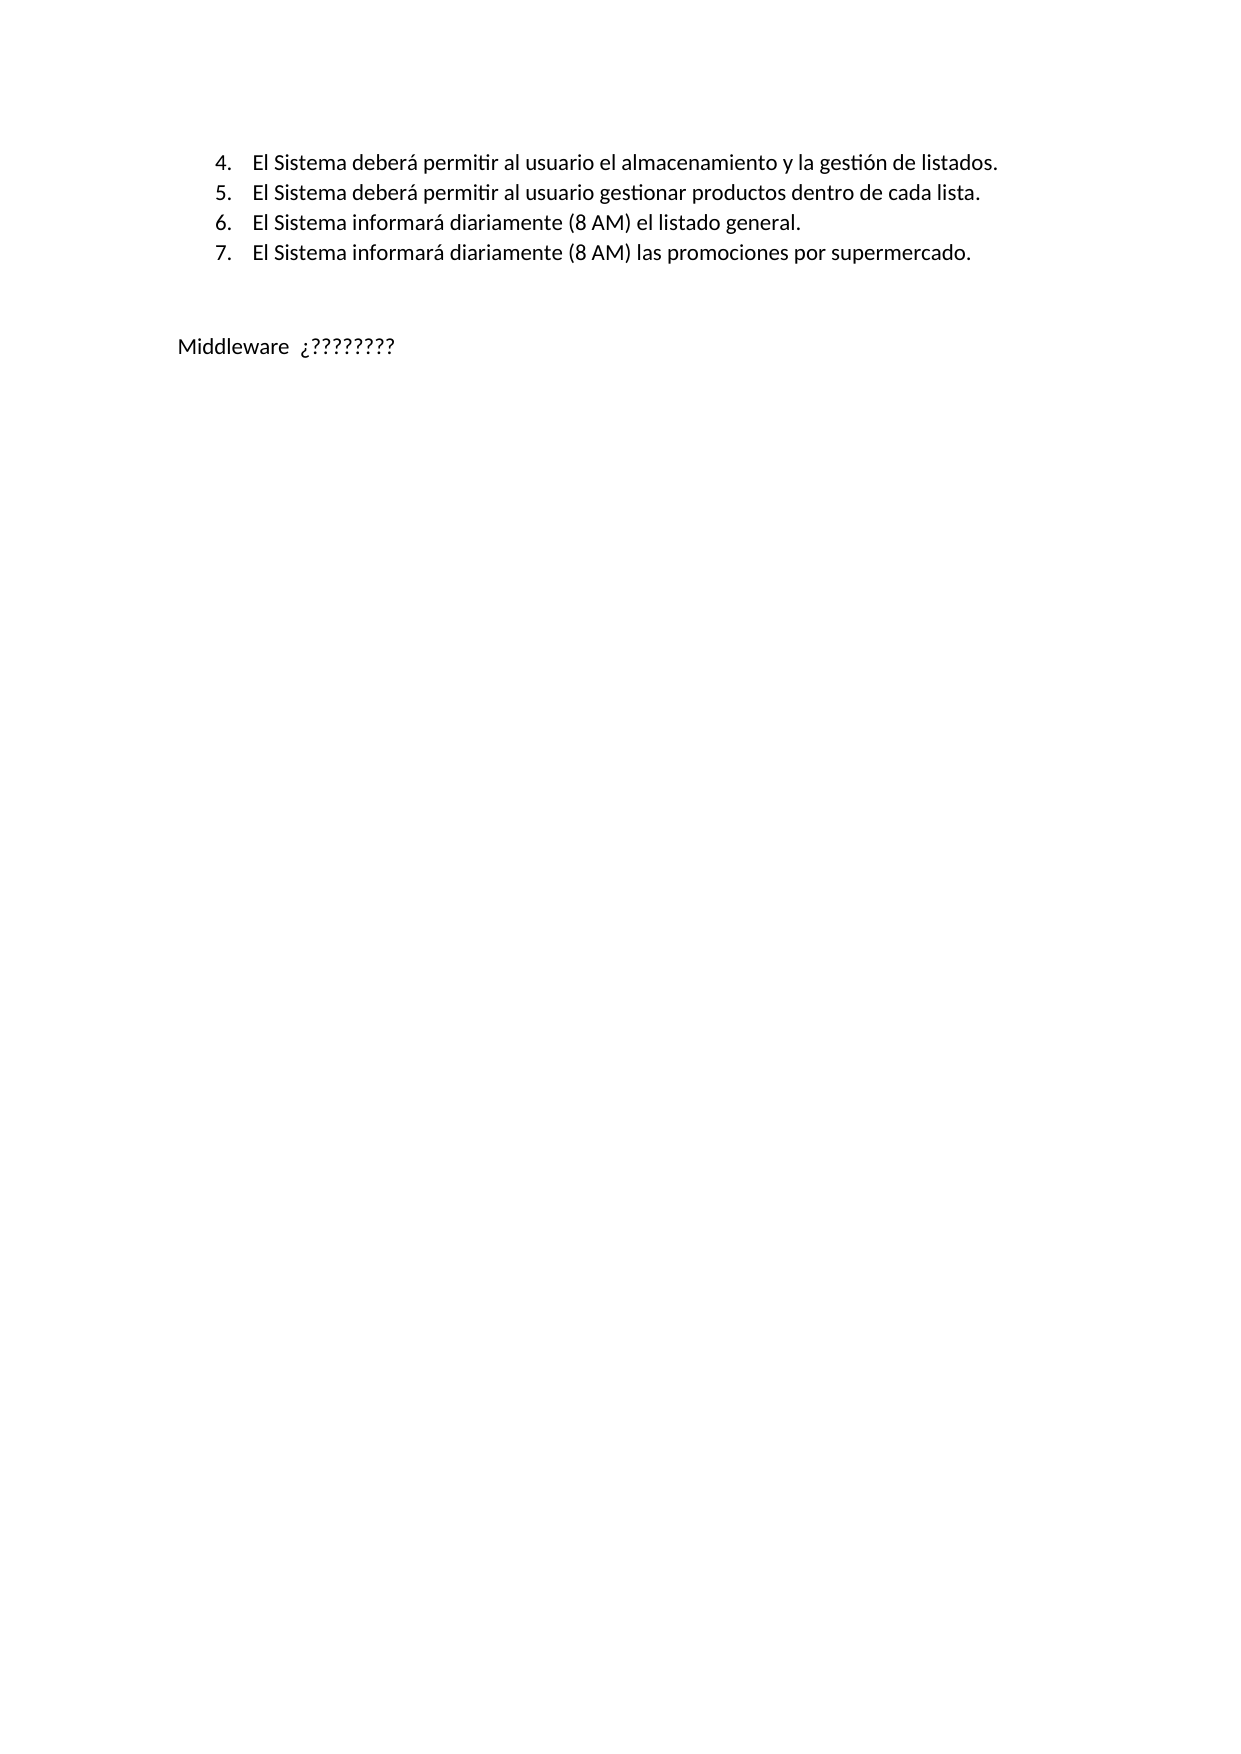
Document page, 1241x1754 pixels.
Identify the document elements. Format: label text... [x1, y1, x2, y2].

list El Sistema informará diariamente (8 AM) las promociones por supermercado. [215, 238, 1063, 266]
text Middleware ¿???????? [177, 332, 1063, 360]
list El Sistema deberá permitir al usuario gestionar productos dentro de cada lista. [215, 178, 1063, 206]
list El Sistema informará diariamente (8 AM) el listado general. [215, 208, 1063, 236]
list El Sistema deberá permitir al usuario el almacenamiento y la gestión de listados. [215, 148, 1063, 176]
